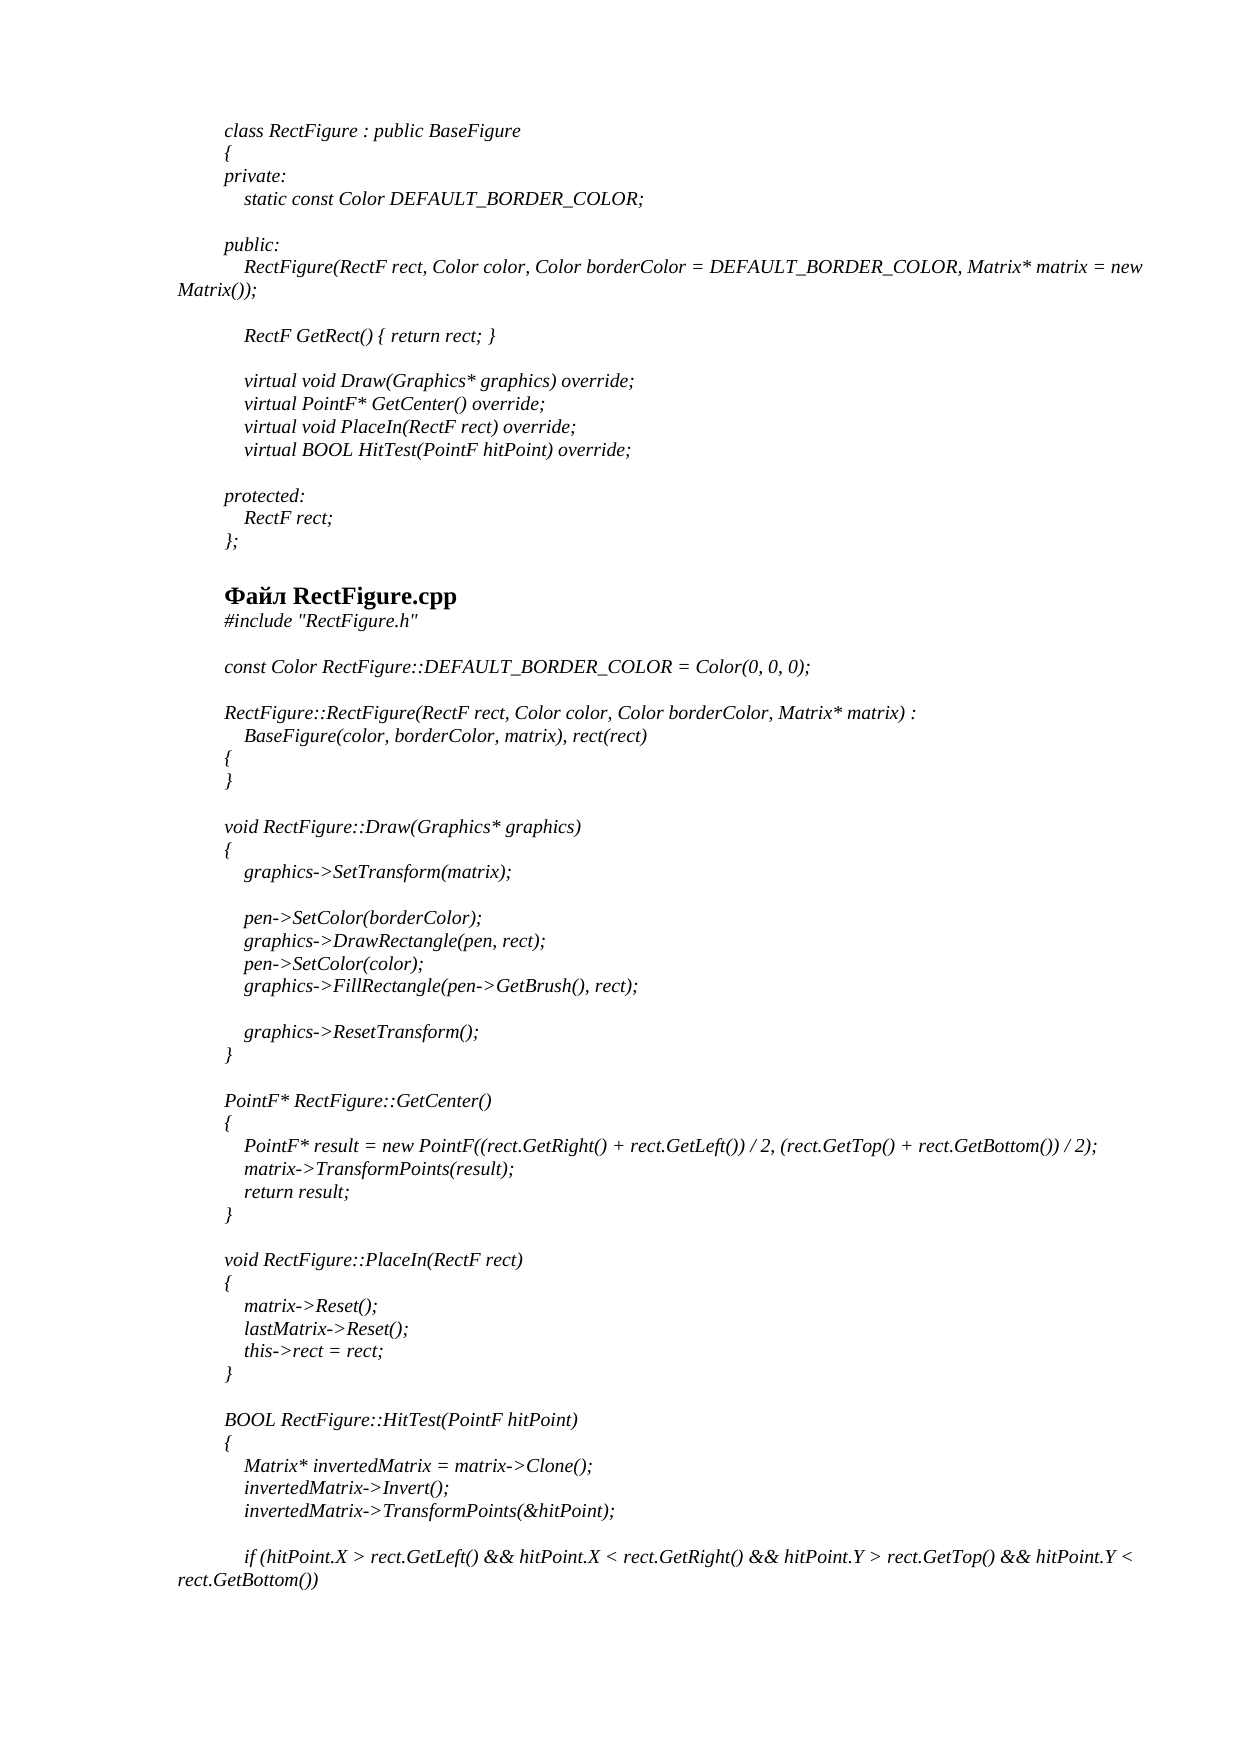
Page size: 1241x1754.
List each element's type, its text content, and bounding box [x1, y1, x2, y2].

text static const Color DEFAULT_BORDER_COLOR; [177, 187, 1152, 210]
text invertedMatrix->Invert(); [177, 1476, 1152, 1499]
text BOOL RectFigure::HitTest(PointF hitPoint) [177, 1408, 1152, 1431]
text } [177, 1043, 1152, 1066]
text invertedMatrix->TransformPoints(&hitPoint); [177, 1499, 1152, 1522]
text Matrix* invertedMatrix = matrix->Clone(); [177, 1453, 1152, 1476]
text { [177, 141, 1152, 164]
text graphics->DrawRectangle(pen, rect); [177, 929, 1152, 952]
text virtual void Draw(Graphics* graphics) override; [177, 369, 1152, 392]
text { [177, 1271, 1152, 1294]
text PointF* RectFigure::GetCenter() [177, 1088, 1152, 1111]
text pen->SetColor(borderColor); [177, 906, 1152, 929]
text void RectFigure::Draw(Graphics* graphics) [177, 815, 1152, 838]
text this->rect = rect; [177, 1339, 1152, 1362]
text graphics->SetTransform(matrix); [177, 860, 1152, 883]
text virtual void PlaceIn(RectF rect) override; [177, 415, 1152, 438]
text graphics->FillRectangle(pen->GetBrush(), rect); [177, 974, 1152, 997]
text #include "RectFigure.h" [177, 609, 1152, 632]
text { [177, 746, 1152, 769]
text virtual BOOL HitTest(PointF hitPoint) override; [177, 438, 1152, 461]
text }; [177, 529, 1152, 552]
text const Color RectFigure::DEFAULT_BORDER_COLOR = Color(0, 0, 0); [177, 655, 1152, 678]
text lastMatrix->Reset(); [177, 1317, 1152, 1339]
text if (hitPoint.X > rect.GetLeft() && hitPoint.X < rect.GetRight() && hitPoint.Y > rect.GetTop() && hitPoint.Y < rect.GetBottom()) [177, 1545, 1152, 1590]
text return result; [177, 1180, 1152, 1203]
text Файл RectFigure.cpp [177, 581, 1152, 609]
text matrix->Reset(); [177, 1294, 1152, 1317]
text } [177, 769, 1152, 792]
text RectFigure::RectFigure(RectF rect, Color color, Color borderColor, Matrix* matrix) : [177, 701, 1152, 723]
text { [177, 1431, 1152, 1453]
text { [177, 838, 1152, 860]
text RectFigure(RectF rect, Color color, Color borderColor = DEFAULT_BORDER_COLOR, Matrix* matrix = new Matrix()); [177, 255, 1152, 301]
text { [177, 1111, 1152, 1134]
text pen->SetColor(color); [177, 952, 1152, 974]
text } [177, 1203, 1152, 1225]
text virtual PointF* GetCenter() override; [177, 392, 1152, 415]
text } [177, 1362, 1152, 1385]
text RectF GetRect() { return rect; } [177, 324, 1152, 347]
text RectF rect; [177, 506, 1152, 529]
text PointF* result = new PointF((rect.GetRight() + rect.GetLeft()) / 2, (rect.GetTop() + rect.GetBottom()) / 2); [177, 1134, 1152, 1157]
text private: [177, 164, 1152, 187]
text public: [177, 233, 1152, 255]
text void RectFigure::PlaceIn(RectF rect) [177, 1248, 1152, 1271]
text matrix->TransformPoints(result); [177, 1157, 1152, 1180]
text BaseFigure(color, borderColor, matrix), rect(rect) [177, 723, 1152, 746]
text protected: [177, 483, 1152, 506]
text class RectFigure : public BaseFigure [177, 118, 1152, 141]
text graphics->ResetTransform(); [177, 1020, 1152, 1043]
